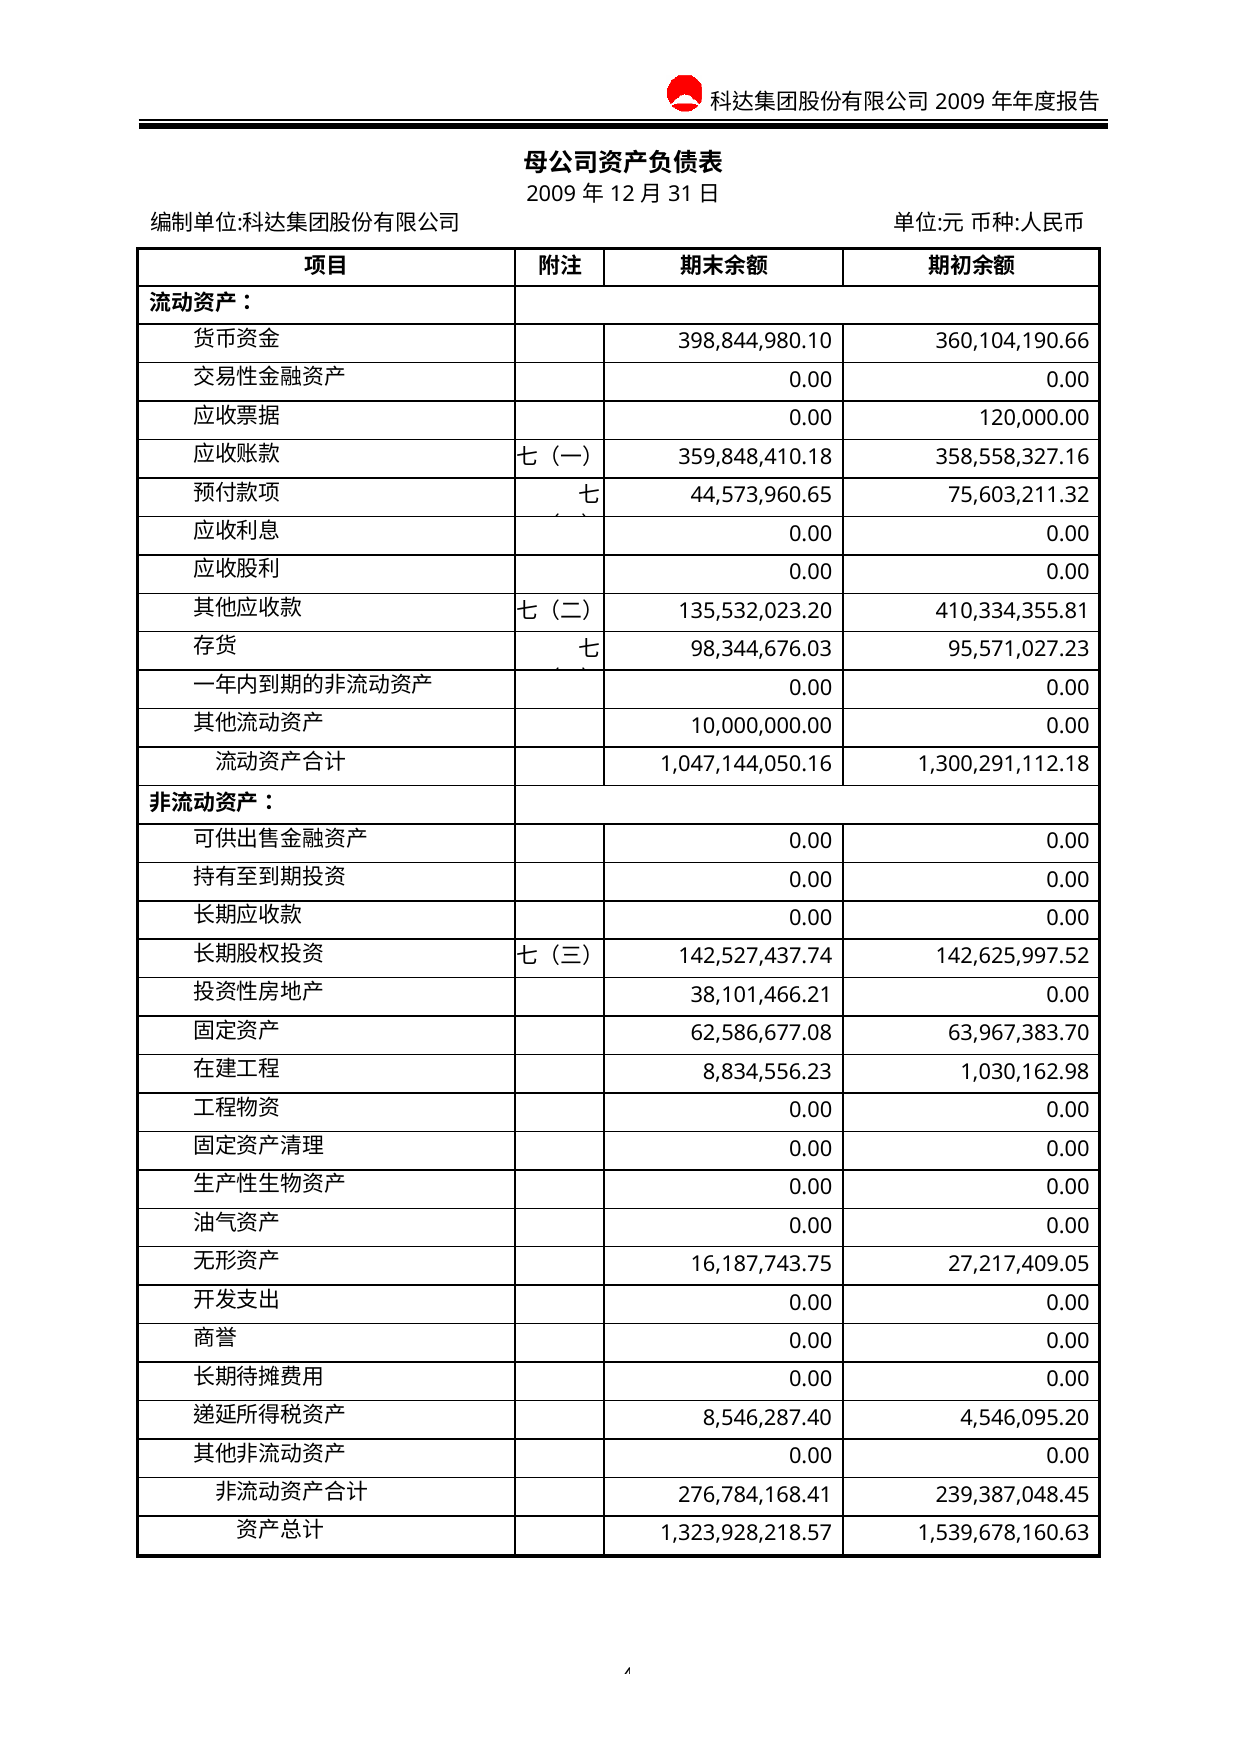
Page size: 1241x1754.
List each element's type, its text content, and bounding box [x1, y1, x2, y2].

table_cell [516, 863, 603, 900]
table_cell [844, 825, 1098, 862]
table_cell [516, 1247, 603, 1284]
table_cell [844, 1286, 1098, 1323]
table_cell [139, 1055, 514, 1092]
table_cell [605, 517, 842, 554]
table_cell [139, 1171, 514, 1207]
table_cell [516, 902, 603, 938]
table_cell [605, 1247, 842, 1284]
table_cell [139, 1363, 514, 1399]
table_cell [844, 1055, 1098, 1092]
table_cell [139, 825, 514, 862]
text 母公司资产负债表 [125, 145, 1121, 179]
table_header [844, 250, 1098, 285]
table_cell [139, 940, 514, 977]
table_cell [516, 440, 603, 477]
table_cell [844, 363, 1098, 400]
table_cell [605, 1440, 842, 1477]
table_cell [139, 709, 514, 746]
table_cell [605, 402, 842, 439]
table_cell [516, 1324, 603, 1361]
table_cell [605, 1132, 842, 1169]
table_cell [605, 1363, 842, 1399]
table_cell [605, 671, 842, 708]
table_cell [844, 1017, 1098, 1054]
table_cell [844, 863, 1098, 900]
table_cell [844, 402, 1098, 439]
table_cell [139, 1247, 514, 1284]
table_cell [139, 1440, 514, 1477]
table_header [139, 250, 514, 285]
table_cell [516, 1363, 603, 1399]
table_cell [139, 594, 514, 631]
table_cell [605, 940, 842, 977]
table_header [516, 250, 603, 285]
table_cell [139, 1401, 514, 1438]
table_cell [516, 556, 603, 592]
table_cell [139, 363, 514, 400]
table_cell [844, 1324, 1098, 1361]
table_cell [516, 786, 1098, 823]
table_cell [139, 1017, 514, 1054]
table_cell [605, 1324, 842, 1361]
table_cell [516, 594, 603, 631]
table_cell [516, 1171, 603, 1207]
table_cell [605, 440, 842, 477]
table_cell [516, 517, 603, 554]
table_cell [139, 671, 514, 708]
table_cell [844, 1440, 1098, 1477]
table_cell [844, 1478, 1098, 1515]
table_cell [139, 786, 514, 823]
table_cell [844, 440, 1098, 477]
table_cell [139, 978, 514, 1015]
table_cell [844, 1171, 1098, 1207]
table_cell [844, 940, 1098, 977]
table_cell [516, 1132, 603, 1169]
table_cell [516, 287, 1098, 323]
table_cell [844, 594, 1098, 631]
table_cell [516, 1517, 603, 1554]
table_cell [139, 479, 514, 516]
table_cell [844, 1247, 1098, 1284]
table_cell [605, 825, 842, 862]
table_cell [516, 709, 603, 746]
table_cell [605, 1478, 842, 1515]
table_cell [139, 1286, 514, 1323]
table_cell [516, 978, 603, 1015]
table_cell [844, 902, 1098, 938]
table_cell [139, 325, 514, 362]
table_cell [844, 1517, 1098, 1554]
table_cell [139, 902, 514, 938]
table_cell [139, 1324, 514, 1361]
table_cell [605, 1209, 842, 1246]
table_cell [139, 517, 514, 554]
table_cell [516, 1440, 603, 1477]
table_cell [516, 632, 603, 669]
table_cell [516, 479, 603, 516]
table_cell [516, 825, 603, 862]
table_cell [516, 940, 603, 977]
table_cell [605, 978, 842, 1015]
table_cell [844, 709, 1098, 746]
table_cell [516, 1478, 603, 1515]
text 编制单位:科达集团股份有限公司 单位:元 币种:人民币 [125, 207, 1110, 236]
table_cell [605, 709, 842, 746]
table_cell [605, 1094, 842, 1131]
text 2009 年 12 月 31 日 [125, 179, 1121, 207]
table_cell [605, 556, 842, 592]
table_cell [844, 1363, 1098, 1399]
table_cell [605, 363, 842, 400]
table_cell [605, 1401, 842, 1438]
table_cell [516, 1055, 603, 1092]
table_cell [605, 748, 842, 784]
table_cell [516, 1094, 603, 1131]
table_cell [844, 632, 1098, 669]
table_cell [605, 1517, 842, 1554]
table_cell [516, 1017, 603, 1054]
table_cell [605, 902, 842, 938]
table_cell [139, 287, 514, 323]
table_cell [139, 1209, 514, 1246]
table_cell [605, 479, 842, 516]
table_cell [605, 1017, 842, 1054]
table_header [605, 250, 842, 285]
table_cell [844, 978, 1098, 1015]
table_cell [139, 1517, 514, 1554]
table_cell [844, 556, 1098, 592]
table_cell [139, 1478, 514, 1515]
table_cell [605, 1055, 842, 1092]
picture [666, 75, 702, 112]
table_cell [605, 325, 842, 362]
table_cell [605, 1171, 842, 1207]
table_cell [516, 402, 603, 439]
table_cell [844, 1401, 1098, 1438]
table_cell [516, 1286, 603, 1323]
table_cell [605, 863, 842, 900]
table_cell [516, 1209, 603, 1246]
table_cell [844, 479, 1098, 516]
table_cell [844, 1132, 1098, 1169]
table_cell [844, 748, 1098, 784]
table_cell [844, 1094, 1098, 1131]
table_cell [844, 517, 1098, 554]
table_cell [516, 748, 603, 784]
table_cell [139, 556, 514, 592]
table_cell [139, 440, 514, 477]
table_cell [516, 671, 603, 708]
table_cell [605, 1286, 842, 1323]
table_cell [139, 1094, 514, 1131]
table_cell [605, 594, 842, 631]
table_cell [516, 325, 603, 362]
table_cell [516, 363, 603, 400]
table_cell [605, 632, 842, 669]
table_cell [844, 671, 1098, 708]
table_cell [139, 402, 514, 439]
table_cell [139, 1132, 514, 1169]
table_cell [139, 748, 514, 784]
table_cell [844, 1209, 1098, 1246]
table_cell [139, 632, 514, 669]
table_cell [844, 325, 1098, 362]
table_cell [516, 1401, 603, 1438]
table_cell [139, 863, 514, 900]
